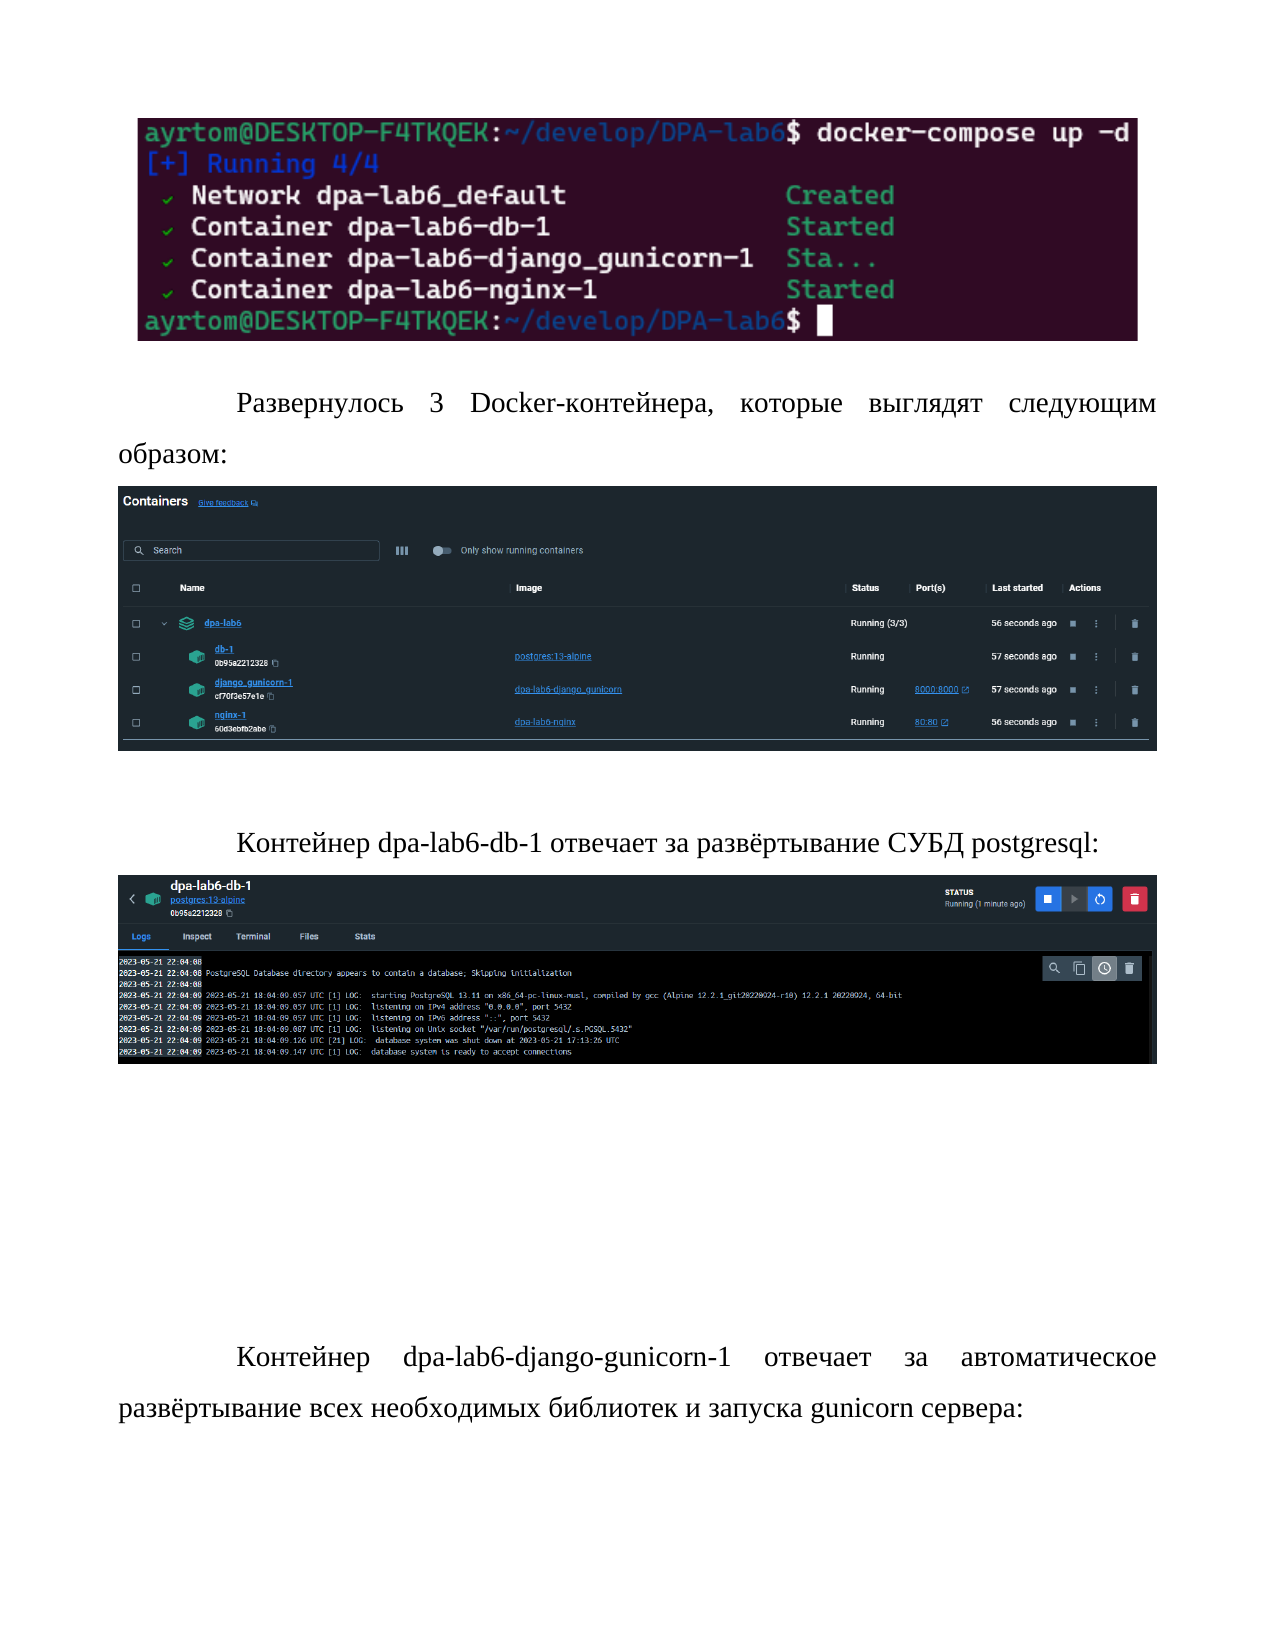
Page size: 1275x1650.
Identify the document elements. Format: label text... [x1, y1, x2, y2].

picture [118, 486, 1157, 751]
picture [118, 875, 1157, 1064]
picture [137, 118, 1138, 341]
text Развернулось 3 Docker-контейнера, которые выглядят следующим образом: [118, 386, 1157, 469]
text Контейнер dpa-lab6-django-gunicorn-1 отвечает за автоматическое развёртывание всех необходимых библиотек и запуска gunicorn сервера: [118, 1339, 1157, 1423]
text Контейнер dpa-lab6-db-1 отвечает за развёртывание СУБД postgresql: [118, 825, 1157, 859]
